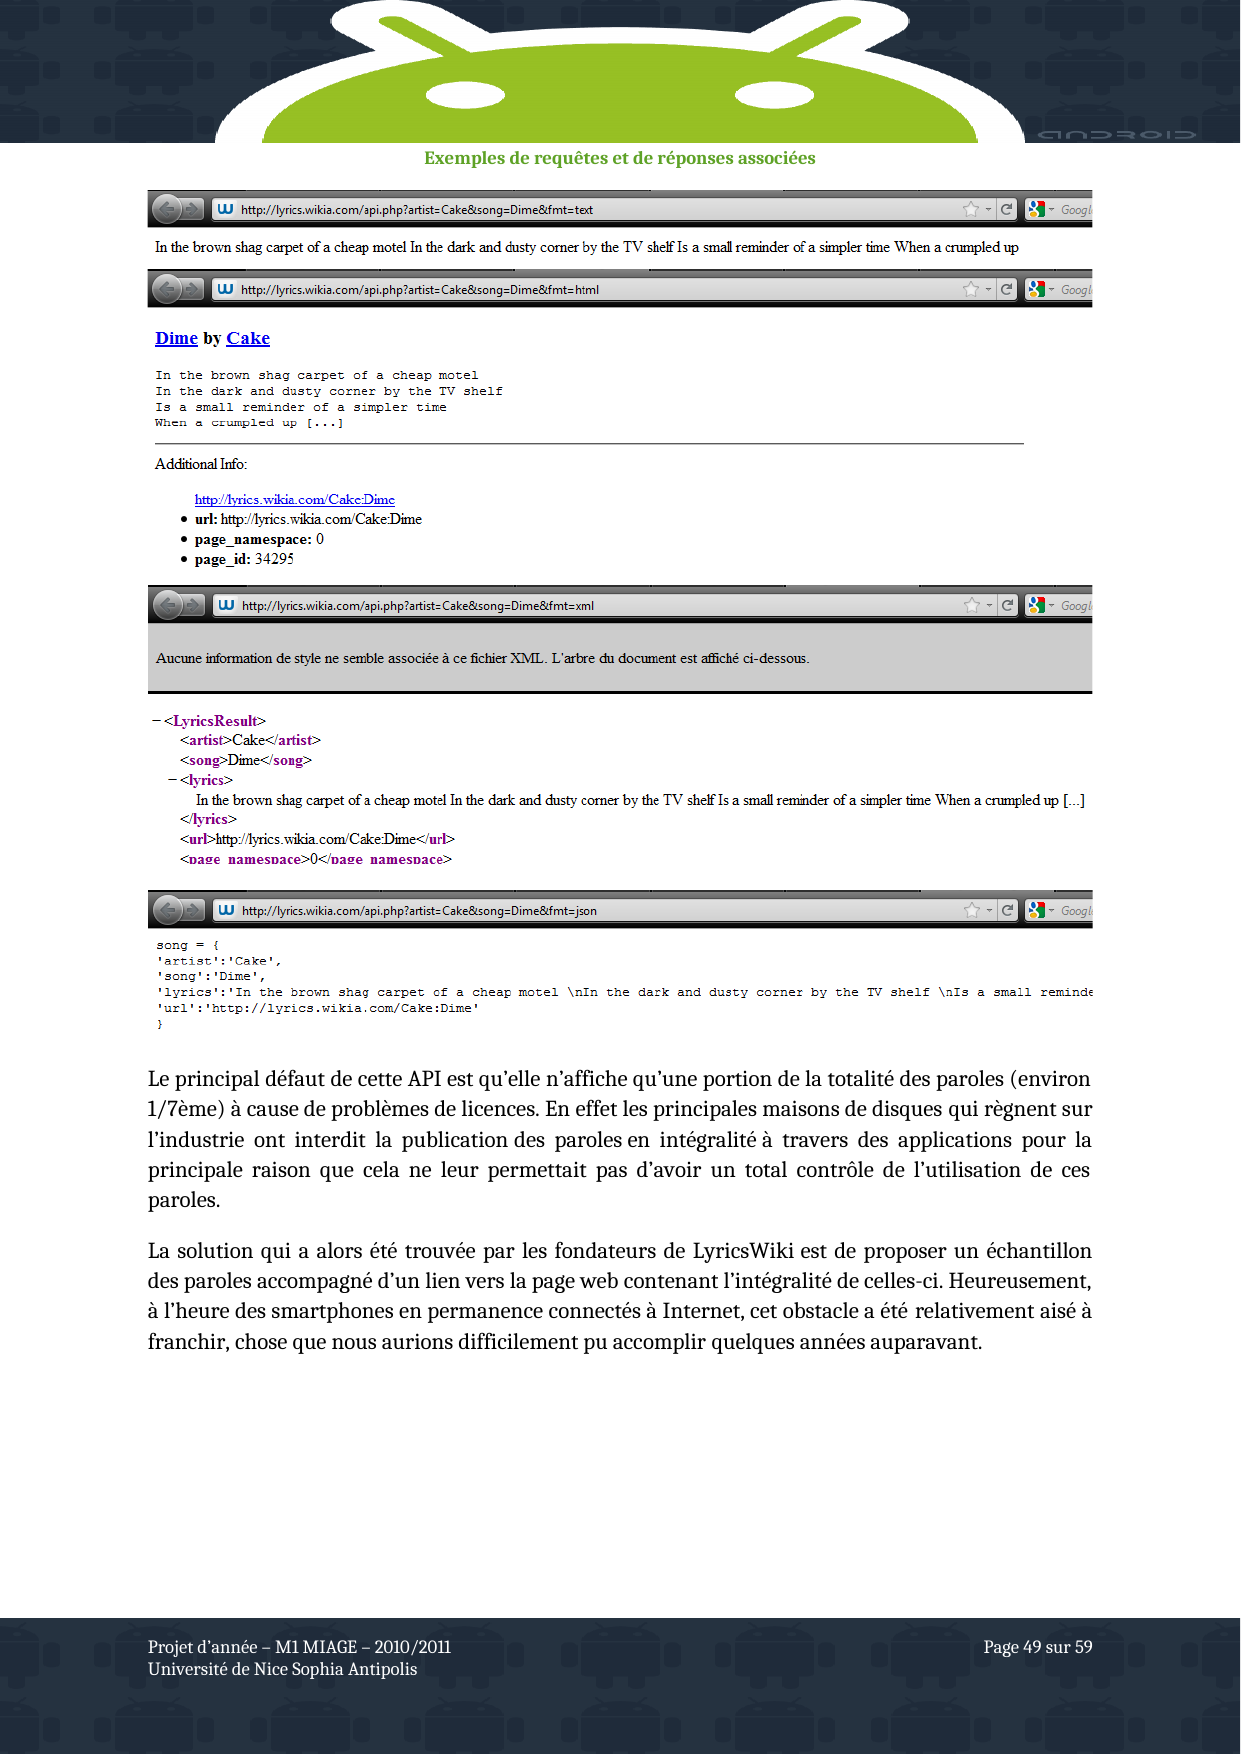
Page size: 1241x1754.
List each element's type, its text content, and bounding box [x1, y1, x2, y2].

text Le principal défaut de cette API est qu’elle n’affiche qu’une portion de la totalité des paroles (environ 1/7ème) à cause de problèmes de licences. En effet les principales maisons de disques qui règnent sur l’industrie ont interdit la publication des paroles en intégralité à travers des applications pour la principale raison que cela ne leur permettait pas d’avoir un total contrôle de l’utilisation de ces paroles. [148, 1066, 1093, 1213]
picture [147, 190, 1093, 1042]
picture [0, 1618, 1241, 1754]
text Exemples de requêtes et de réponses associées [148, 148, 1093, 169]
picture [0, 0, 1241, 143]
text La solution qui a alors été trouvée par les fondateurs de LyricsWiki est de proposer un échantillon des paroles accompagné d’un lien vers la page web contenant l’intégralité de celles-ci. Heureusement, à l’heure des smartphones en permanence connectés à Internet, cet obstacle a été relativement aisé à franchir, chose que nous aurions difficilement pu accomplir quelques années auparavant. [148, 1238, 1093, 1355]
